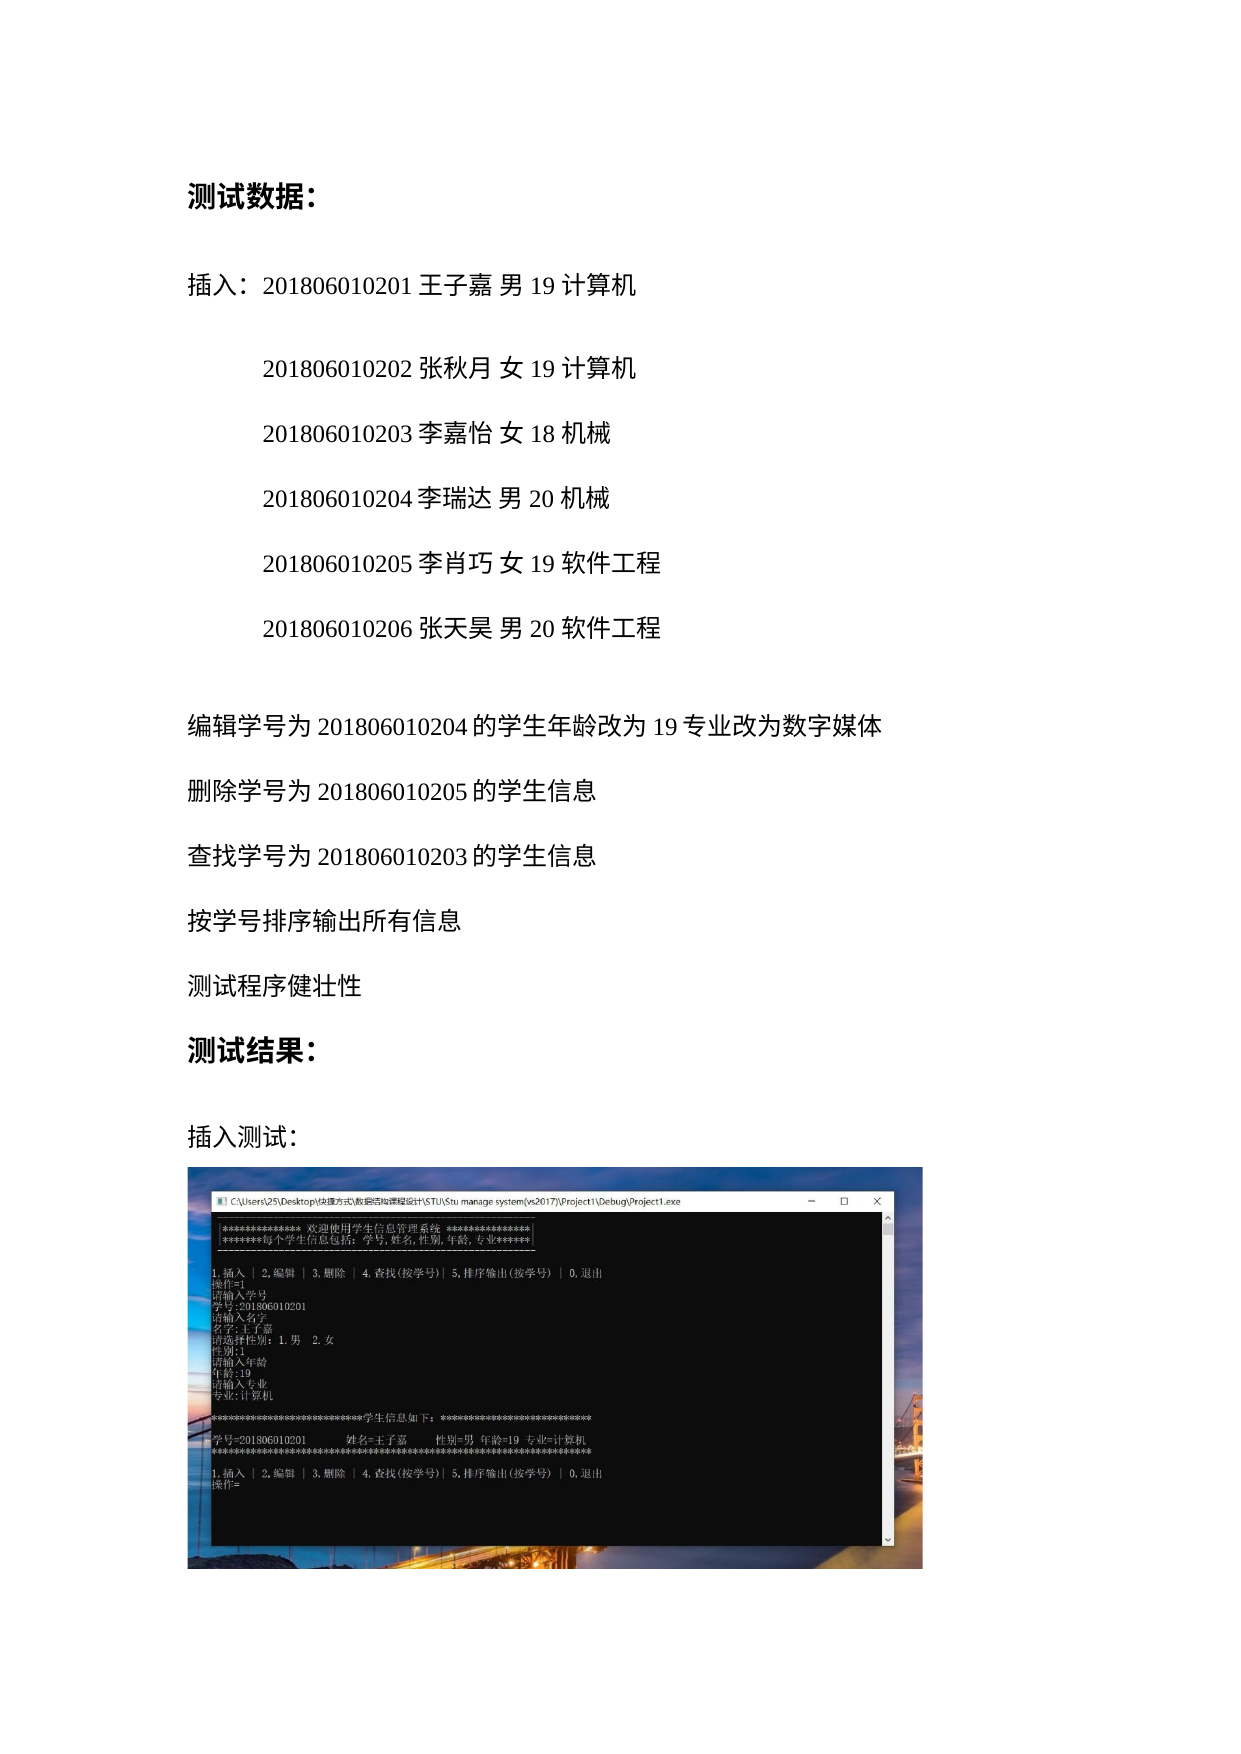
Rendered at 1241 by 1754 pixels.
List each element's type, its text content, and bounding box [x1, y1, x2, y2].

text 201806010203 李嘉怡 女 18 机械 [187, 399, 1053, 464]
text 201806010206 张天昊 男 20 软件工程 [187, 594, 1053, 659]
text 测试结果： [187, 1017, 1053, 1082]
text 编辑学号为201806010204的学生年龄改为19专业改为数字媒体 [187, 692, 1053, 757]
text 删除学号为201806010205的学生信息 [187, 757, 1053, 822]
text 测试程序健壮性 [187, 952, 1053, 1017]
text 按学号排序输出所有信息 [187, 887, 1053, 952]
picture [187, 1167, 923, 1569]
text 测试数据： [187, 162, 1053, 227]
text 插入：201806010201 王子嘉 男 19 计算机 [187, 251, 1053, 316]
text 201806010202 张秋月 女 19 计算机 [187, 334, 1053, 399]
text 201806010204 李瑞达 男 20 机械 [187, 464, 1053, 529]
text 201806010205 李肖巧 女 19 软件工程 [187, 529, 1053, 594]
text 查找学号为201806010203的学生信息 [187, 822, 1053, 887]
text 插入测试： [187, 1103, 1053, 1168]
